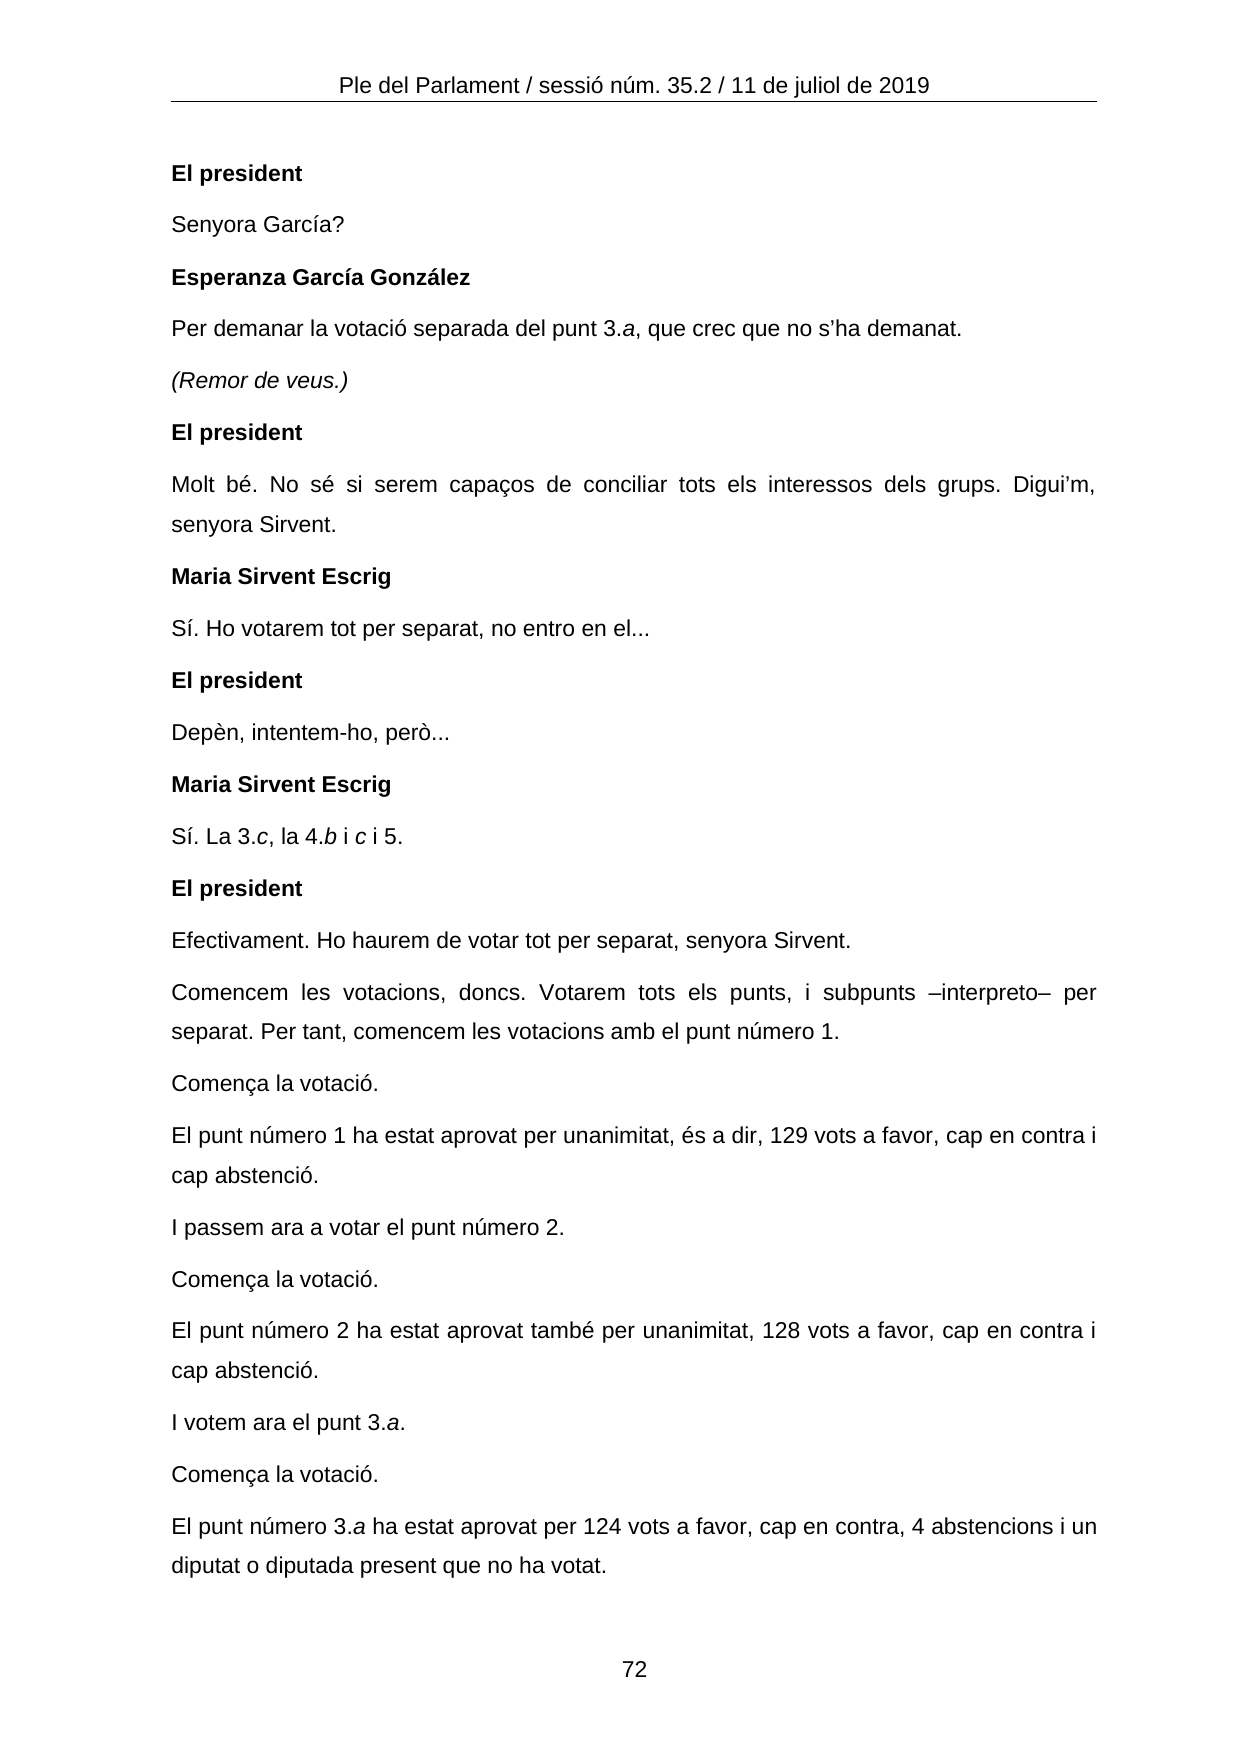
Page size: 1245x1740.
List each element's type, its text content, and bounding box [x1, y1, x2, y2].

text Depèn, intentem-ho, però... [171, 719, 1097, 745]
text Esperanza García González [171, 263, 1097, 290]
text Per demanar la votació separada del punt 3.a, que crec que no s’ha demanat. [171, 315, 1097, 342]
text I votem ara el punt 3.a. [171, 1409, 1097, 1435]
text Maria Sirvent Escrig [171, 563, 1097, 589]
text Efectivament. Ho haurem de votar tot per separat, senyora Sirvent. [171, 927, 1097, 953]
text El president [171, 875, 1097, 901]
text I passem ara a votar el punt número 2. [171, 1213, 1097, 1240]
text El president [171, 667, 1097, 693]
text El punt número 2 ha estat aprovat també per unanimitat, 128 vots a favor, cap en contra i cap abstenció. [171, 1317, 1097, 1383]
text Comença la votació. [171, 1461, 1097, 1487]
text Senyora García? [171, 211, 1097, 238]
text El president [171, 419, 1097, 446]
text El punt número 1 ha estat aprovat per unanimitat, és a dir, 129 vots a favor, cap en contra i cap abstenció. [171, 1122, 1097, 1188]
text (Remor de veus.) [171, 367, 1097, 394]
text Maria Sirvent Escrig [171, 771, 1097, 797]
text Comença la votació. [171, 1070, 1097, 1096]
text Sí. Ho votarem tot per separat, no entro en el... [171, 615, 1097, 641]
text Molt bé. No sé si serem capaços de conciliar tots els interessos dels grups. Digui’m, senyora Sirvent. [171, 471, 1097, 537]
text El president [171, 159, 1097, 186]
text Comença la votació. [171, 1266, 1097, 1292]
text Sí. La 3.c, la 4.b i c i 5. [171, 823, 1097, 849]
text Comencem les votacions, doncs. Votarem tots els punts, i subpunts –interpreto– per separat. Per tant, comencem les votacions amb el punt número 1. [171, 979, 1097, 1044]
text El punt número 3.a ha estat aprovat per 124 vots a favor, cap en contra, 4 abstencions i un diputat o diputada present que no ha votat. [171, 1513, 1097, 1579]
